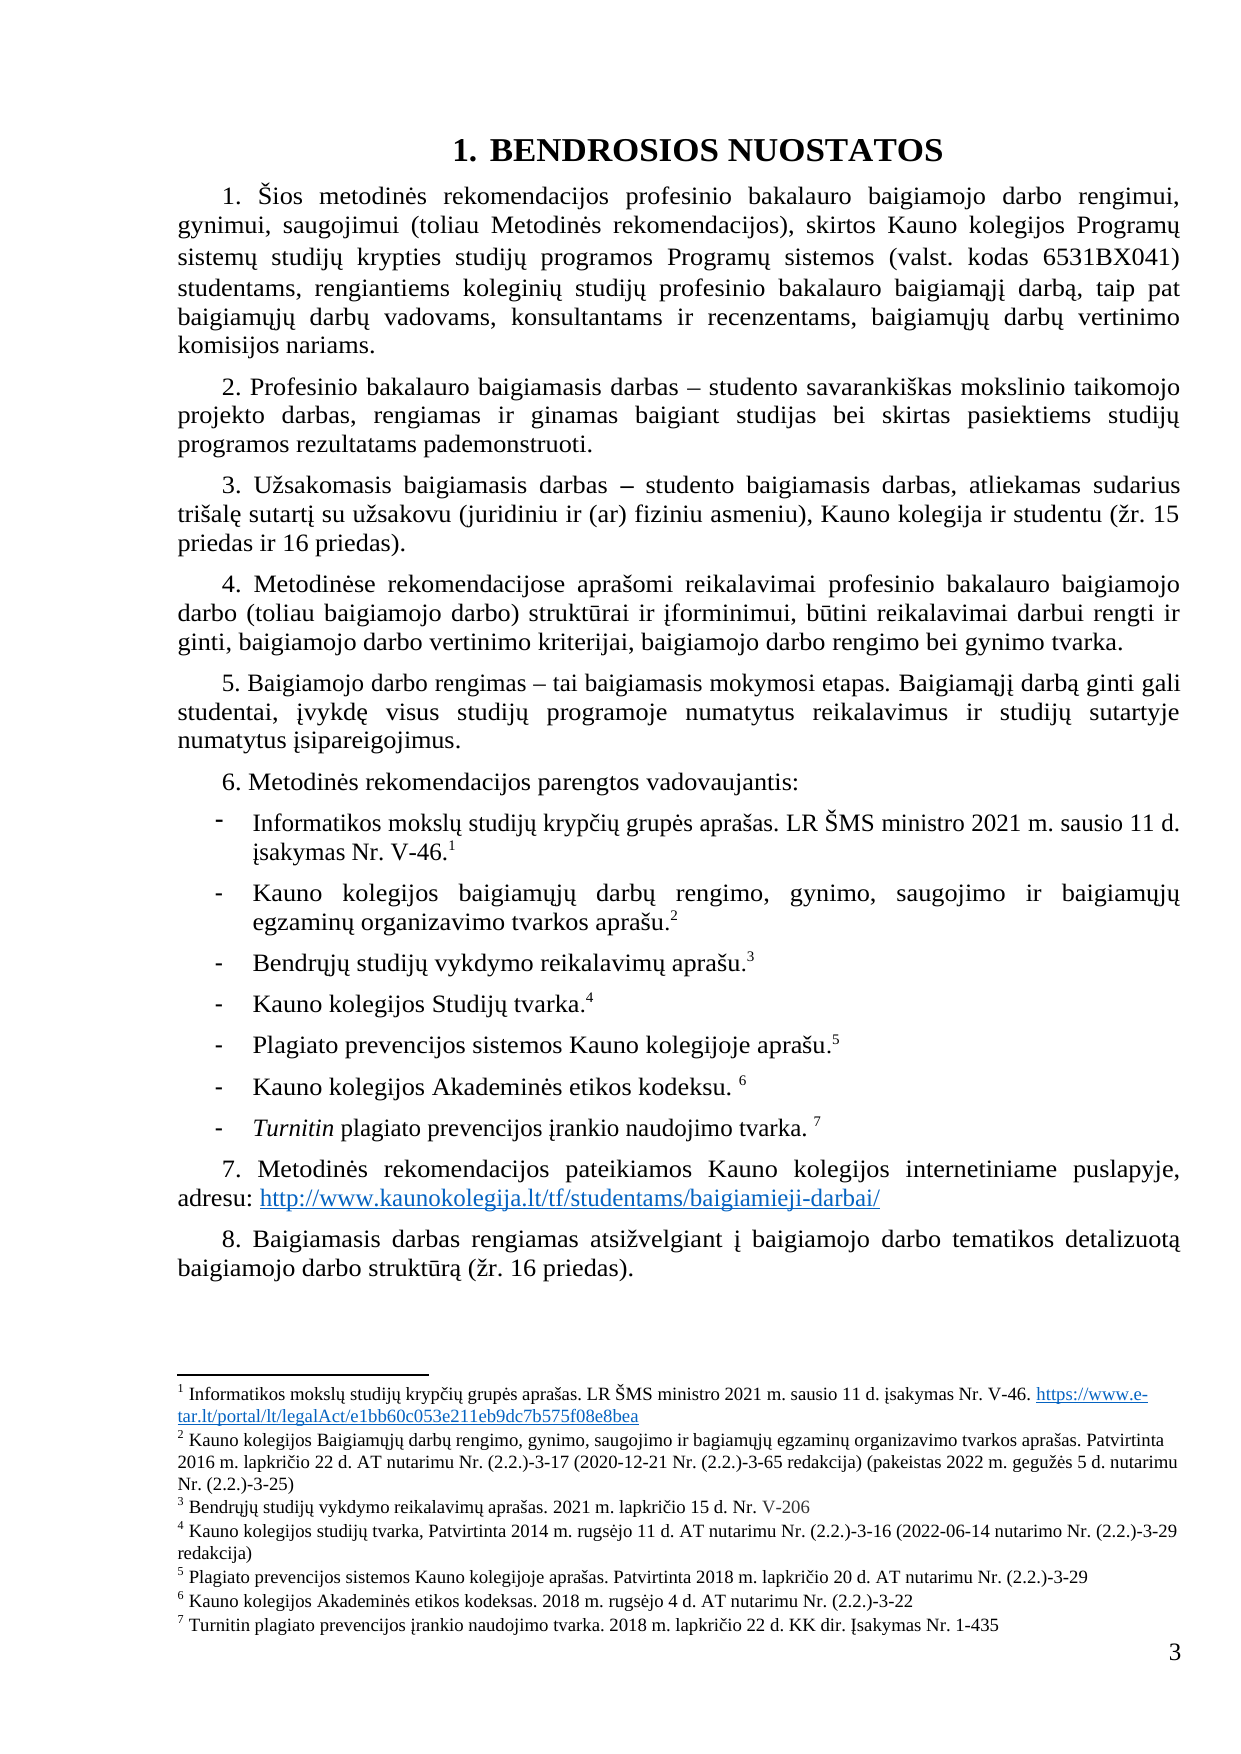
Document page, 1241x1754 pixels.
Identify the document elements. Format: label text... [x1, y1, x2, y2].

subtitle BENDROSIOS NUOSTATOS [215, 131, 1181, 169]
list Turnitin plagiato prevencijos įrankio naudojimo tvarka. [215, 1113, 1181, 1142]
text 8. Baigiamasis darbas rengiamas atsižvelgiant į baigiamojo darbo tematikos detalizuotą baigiamojo darbo struktūrą (žr. 16 priedas). [177, 1224, 1181, 1282]
list Plagiato prevencijos sistemos Kauno kolegijoje aprašu. [215, 1031, 1181, 1059]
text 6. Metodinės rekomendacijos parengtos vadovaujantis: [177, 767, 1181, 796]
list Kauno kolegijos Akademinės etikos kodeksu. [215, 1072, 1181, 1101]
list Kauno kolegijos Studijų tvarka. [215, 989, 1181, 1018]
text 1. Šios metodinės rekomendacijos profesinio bakalauro baigiamojo darbo rengimui, gynimui, saugojimui (toliau Metodinės rekomendacijos), skirtos Kauno kolegijos Programų sistemų studijų krypties studijų programos Programų sistemos (valst. kodas 6531BX041) studentams, rengiantiems koleginių studijų profesinio bakalauro baigiamąjį darbą, taip pat baigiamųjų darbų vadovams, konsultantams ir recenzentams, baigiamųjų darbų vertinimo komisijos nariams. [177, 181, 1181, 359]
list Informatikos mokslų studijų krypčių grupės aprašas. LR ŠMS ministro 2021 m. sausio 11 d. įsakymas Nr. V-46. [215, 808, 1181, 866]
text 7. Metodinės rekomendacijos pateikiamos Kauno kolegijos internetiniame puslapyje, adresu: http://www.kaunokolegija.lt/tf/studentams/baigiamieji-darbai/ [177, 1154, 1181, 1212]
text 4. Metodinėse rekomendacijose aprašomi reikalavimai profesinio bakalauro baigiamojo darbo (toliau baigiamojo darbo) struktūrai ir įforminimui, būtini reikalavimai darbui rengti ir ginti, baigiamojo darbo vertinimo kriterijai, baigiamojo darbo rengimo bei gynimo tvarka. [177, 569, 1181, 656]
list Bendrųjų studijų vykdymo reikalavimų aprašu. [215, 948, 1181, 977]
text 5. Baigiamojo darbo rengimas – tai baigiamasis mokymosi etapas. Baigiamąjį darbą ginti gali studentai, įvykdę visus studijų programoje numatytus reikalavimus ir studijų sutartyje numatytus įsipareigojimus. [177, 668, 1181, 754]
list Kauno kolegijos baigiamųjų darbų rengimo, gynimo, saugojimo ir baigiamųjų egzaminų organizavimo tvarkos aprašu. [215, 878, 1181, 936]
text 2. Profesinio bakalauro baigiamasis darbas – studento savarankiškas mokslinio taikomojo projekto darbas, rengiamas ir ginamas baigiant studijas bei skirtas pasiektiems studijų programos rezultatams pademonstruoti. [177, 372, 1181, 458]
text 3. Užsakomasis baigiamasis darbas – studento baigiamasis darbas, atliekamas sudarius trišalę sutartį su užsakovu (juridiniu ir (ar) fiziniu asmeniu), Kauno kolegija ir studentu (žr. 15 priedas ir 16 priedas). [177, 471, 1181, 557]
